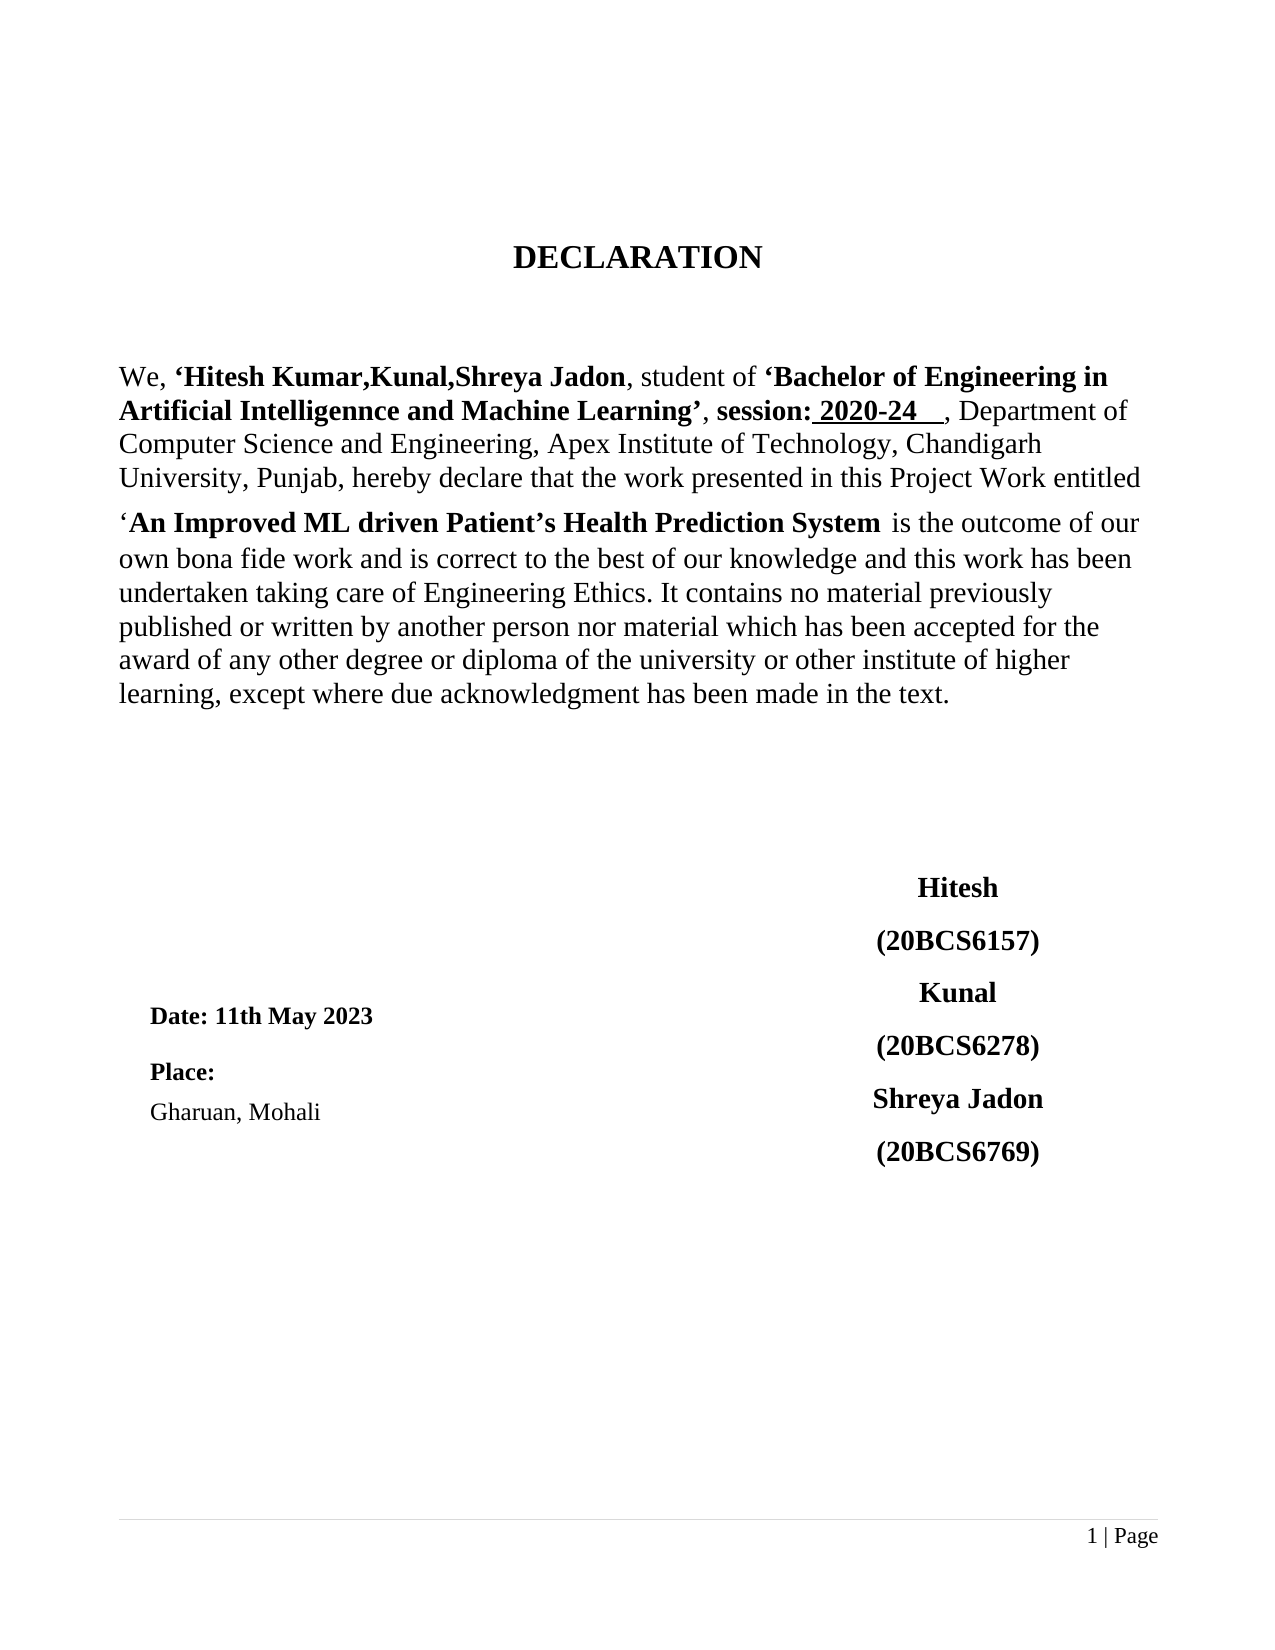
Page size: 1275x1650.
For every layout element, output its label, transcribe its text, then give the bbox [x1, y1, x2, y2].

subtitle (20BCS6157) [789, 923, 1126, 956]
text Gharuan, Mohali [150, 1097, 549, 1125]
subtitle Date: 11th May 2023 [150, 1001, 549, 1029]
subtitle Kunal [789, 976, 1126, 1009]
subtitle Shreya Jadon [789, 1081, 1126, 1114]
subtitle Hitesh [789, 870, 1126, 904]
subtitle (20BCS6769) [789, 1134, 1126, 1167]
text Place: [150, 1057, 549, 1086]
subtitle (20BCS6278) [789, 1028, 1126, 1062]
text DECLARATION [189, 237, 1087, 276]
text We, ‘Hitesh Kumar,Kunal,Shreya Jadon, student of ‘Bachelor of Engineering in Artificial Intelligennce and Machine Learning’, session: 2020-24 , Department of Computer Science and Engineering, Apex Institute of Technology, Chandigarh University, Punjab, hereby declare that the work presented in this Project Work entitled ‘An Improved ML driven Patient’s Health Prediction System is the outcome of our own bona fide work and is correct to the best of our knowledge and this work has been undertaken taking care of Engineering Ethics. It contains no material previously published or written by another person nor material which has been accepted for the award of any other degree or diploma of the university or other institute of higher learning, except where due acknowledgment has been made in the text. [119, 359, 1158, 709]
